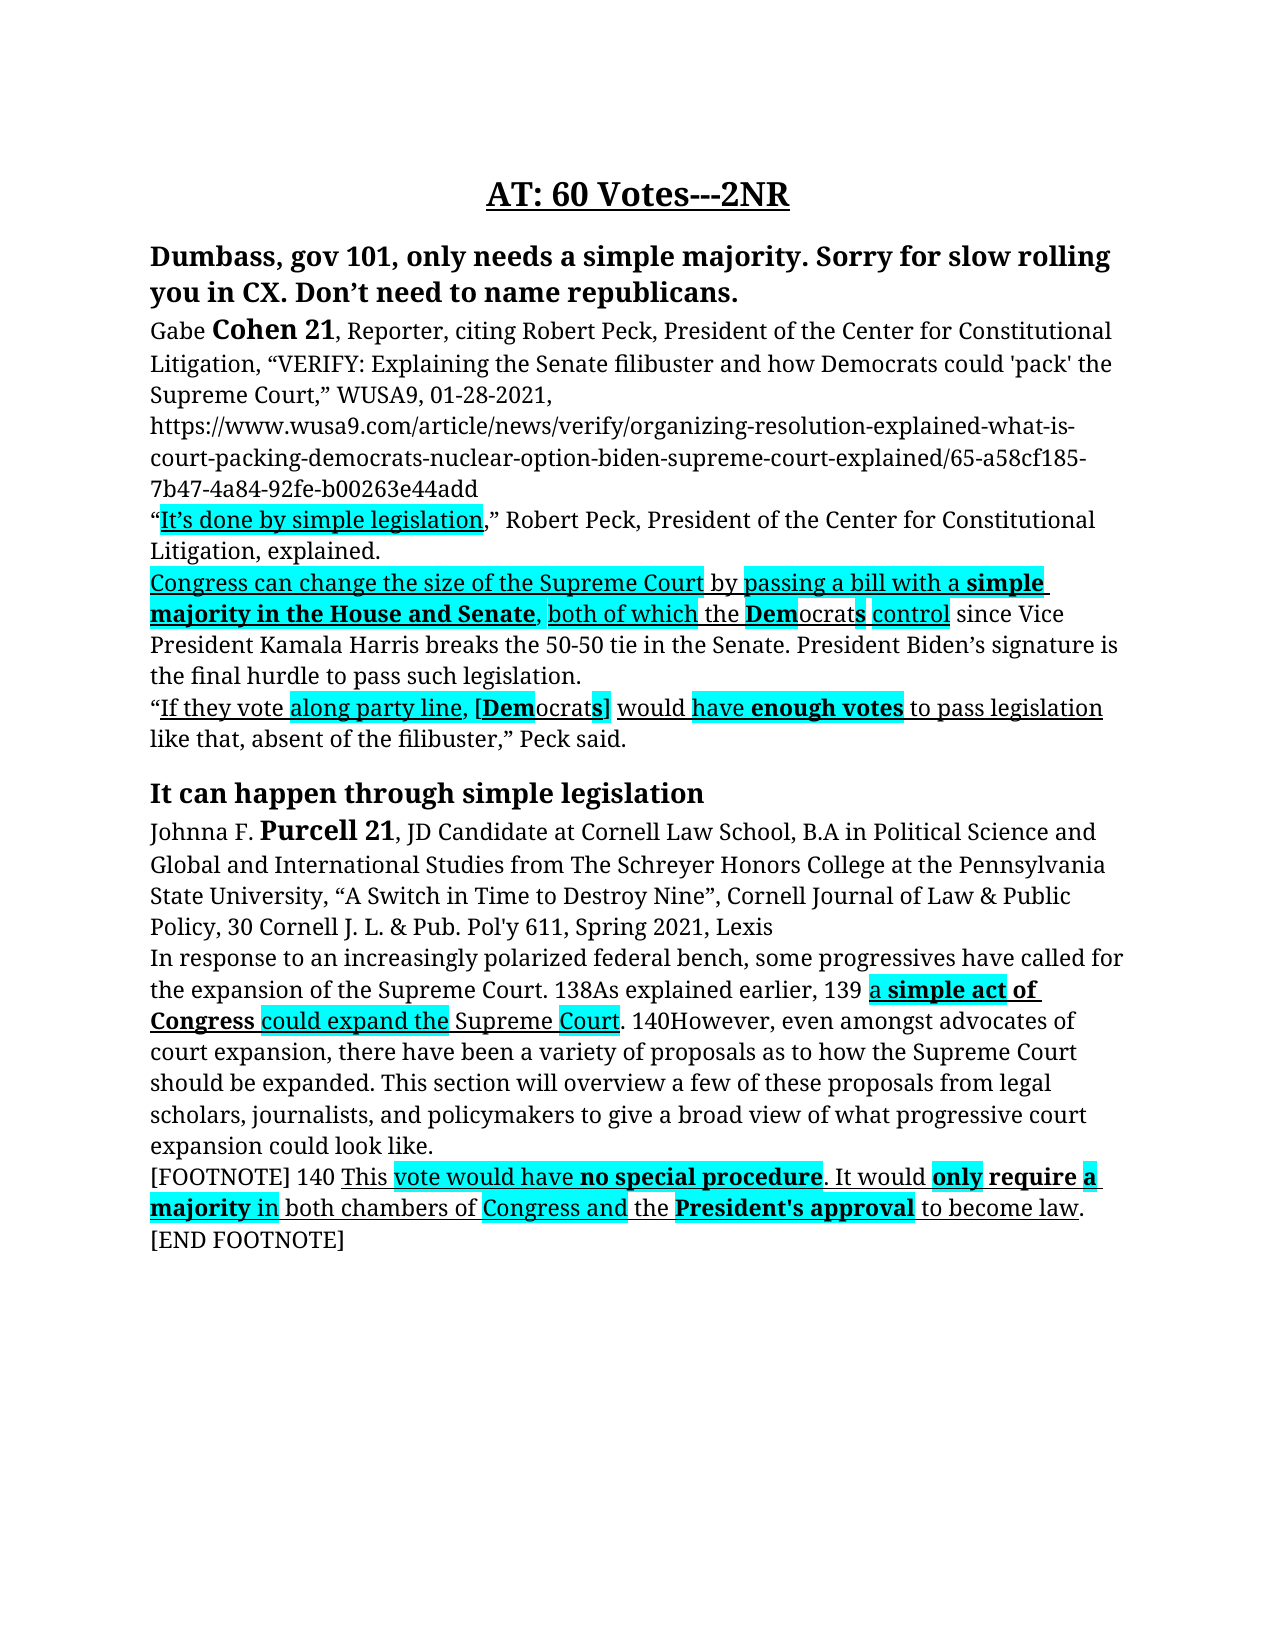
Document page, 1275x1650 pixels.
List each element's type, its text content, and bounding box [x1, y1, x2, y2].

text Congress can change the size of the Supreme Court by passing a bill with a simple majority in the House and Senate, both of which the Democrats control since Vice President Kamala Harris breaks the 50-50 tie in the Senate. President Biden’s signature is the final hurdle to pass such legislation. [150, 566, 1125, 691]
text In response to an increasingly polarized federal bench, some progressives have called for the expansion of the Supreme Court. 138As explained earlier, 139 a simple act of Congress could expand the Supreme Court. 140However, even amongst advocates of court expansion, there have been a variety of proposals as to how the Supreme Court should be expanded. This section will overview a few of these proposals from legal scholars, journalists, and policymakers to give a broad view of what progressive court expansion could look like. [150, 942, 1125, 1161]
subtitle Dumbass, gov 101, only needs a simple majority. Sorry for slow rolling you in CX. Don’t need to name republicans. [150, 237, 1125, 311]
text Johnna F. Purcell 21, JD Candidate at Cornell Law School, B.A in Political Science and Global and International Studies from The Schreyer Honors College at the Pennsylvania State University, “A Switch in Time to Destroy Nine”, Cornell Journal of Law & Public Policy, 30 Cornell J. L. & Pub. Pol'y 611, Spring 2021, Lexis [150, 812, 1125, 942]
subtitle It can happen through simple legislation [150, 775, 1125, 812]
text “It’s done by simple legislation,” Robert Peck, President of the Center for Constitutional Litigation, explained. [150, 504, 1125, 566]
subtitle AT: 60 Votes---2NR [150, 171, 1125, 216]
text “If they vote along party line, [Democrats] would have enough votes to pass legislation like that, absent of the filibuster,” Peck said. [150, 691, 1125, 754]
text Gabe Cohen 21, Reporter, citing Robert Peck, President of the Center for Constitutional Litigation, “VERIFY: Explaining the Senate filibuster and how Democrats could 'pack' the Supreme Court,” WUSA9, 01-28-2021, https://www.wusa9.com/article/news/verify/organizing-resolution-explained-what-is-court-packing-democrats-nuclear-option-biden-supreme-court-explained/65-a58cf185-7b47-4a84-92fe-b00263e44add [150, 311, 1125, 504]
text [FOOTNOTE] 140 This vote would have no special procedure. It would only require a majority in both chambers of Congress and the President's approval to become law. [END FOOTNOTE] [150, 1161, 1125, 1255]
